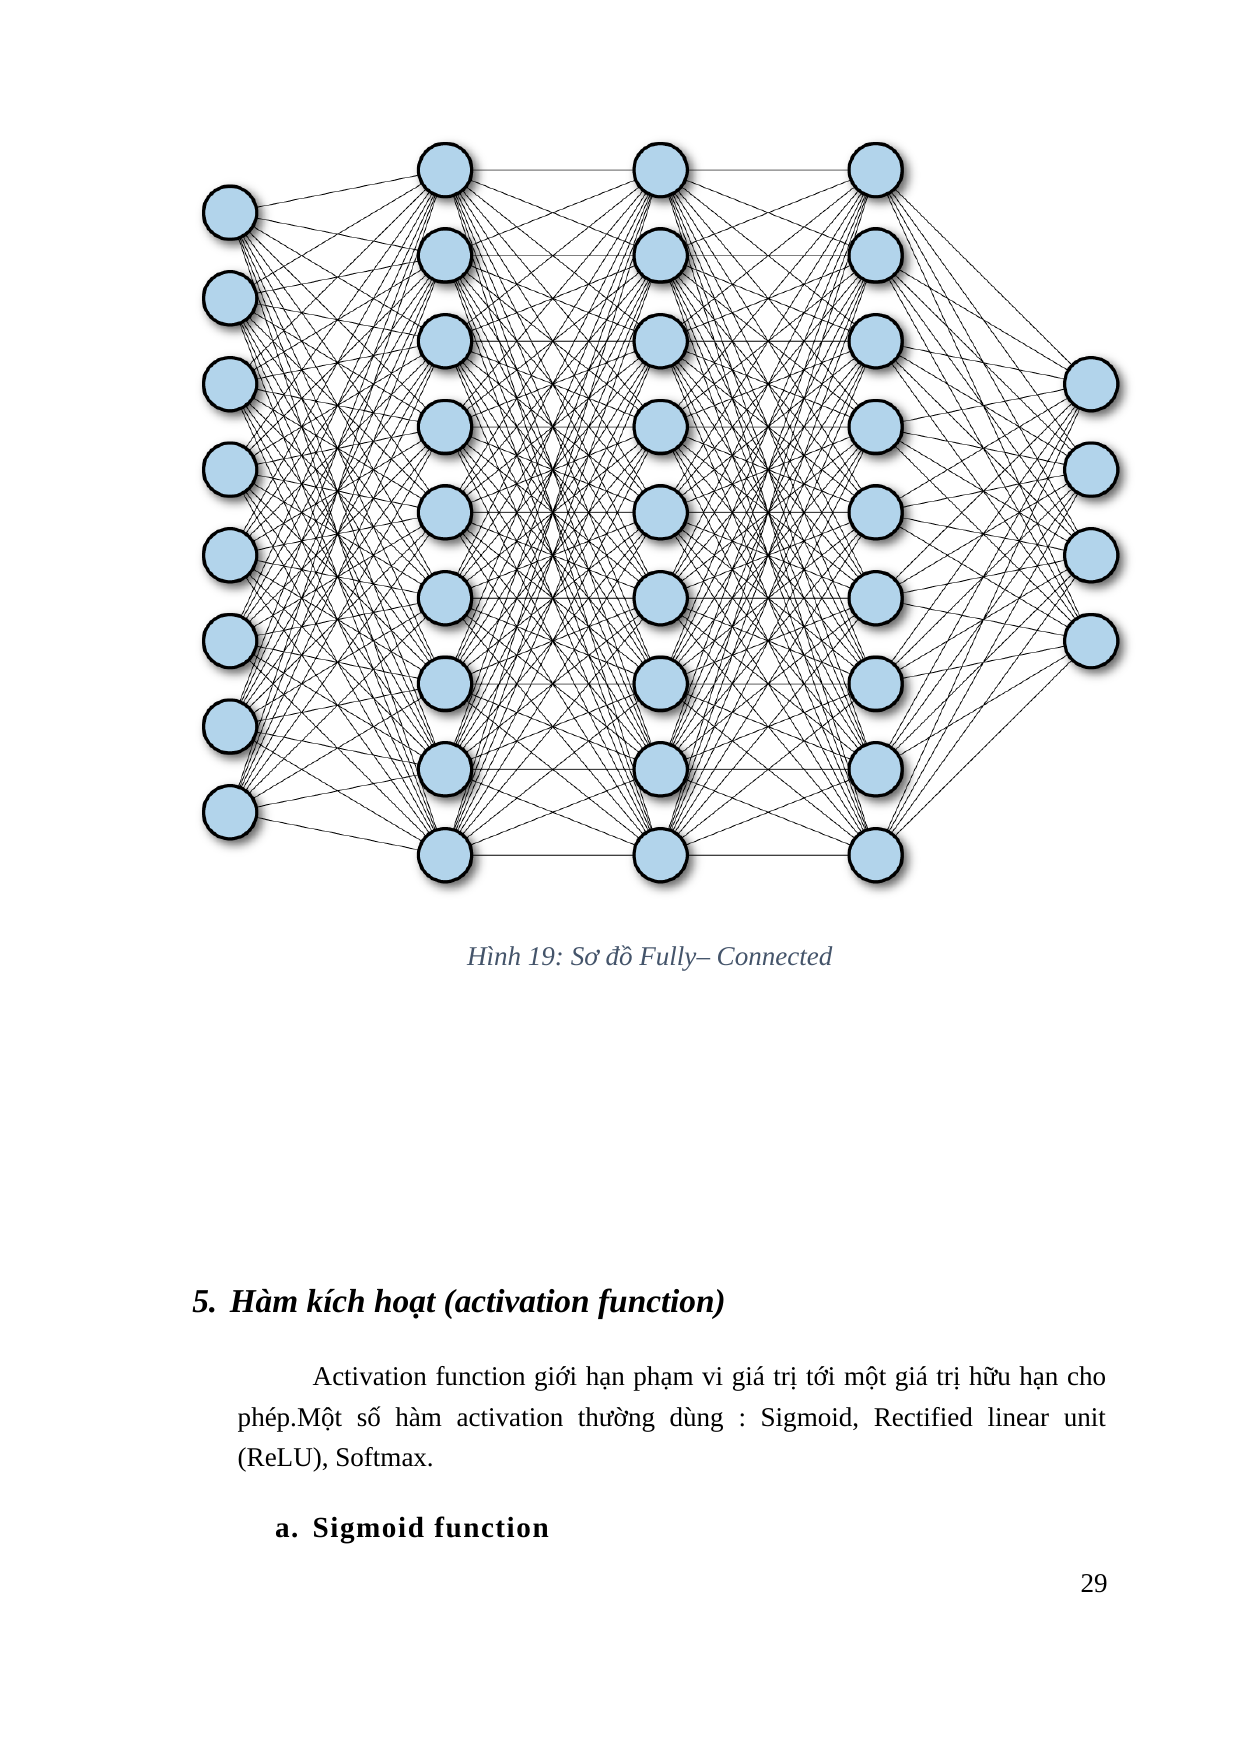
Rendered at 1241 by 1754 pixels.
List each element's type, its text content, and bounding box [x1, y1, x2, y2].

picture [192, 132, 1138, 902]
subtitle Hàm kích hoạt (activation function) [192, 1281, 1107, 1319]
text Activation function giới hạn phạm vi giá trị tới một giá trị hữu hạn cho phép.Một số hàm activation thường dùng : Sigmoid, Rectified linear unit (ReLU), Softmax. [237, 1360, 1107, 1472]
text Hình 19: Sơ đồ Fully– Connected [162, 940, 1107, 971]
subtitle Sigmoid function [275, 1511, 1107, 1544]
